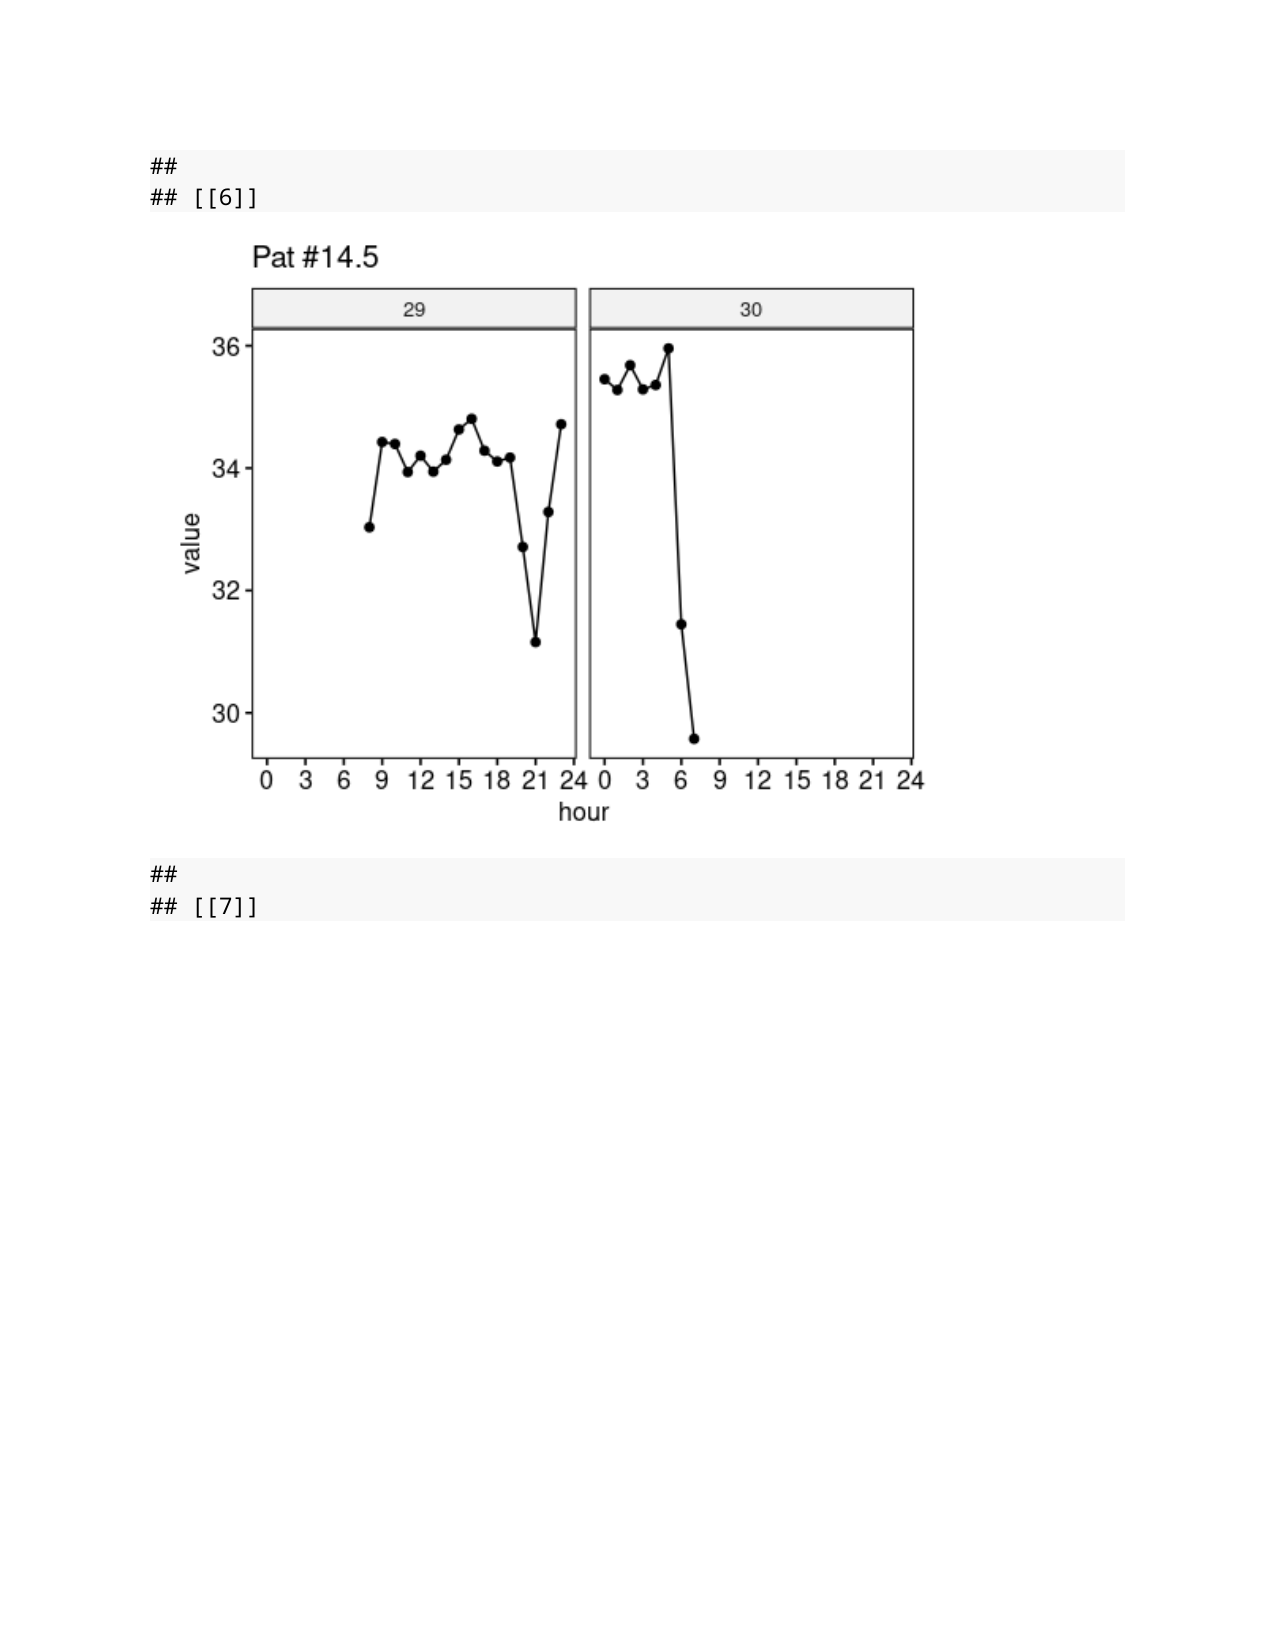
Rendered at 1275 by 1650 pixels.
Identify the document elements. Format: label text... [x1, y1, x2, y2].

text ## ## [[7]] [150, 858, 1125, 921]
picture [168, 233, 927, 840]
text ## ## [[6]] [150, 150, 1125, 212]
